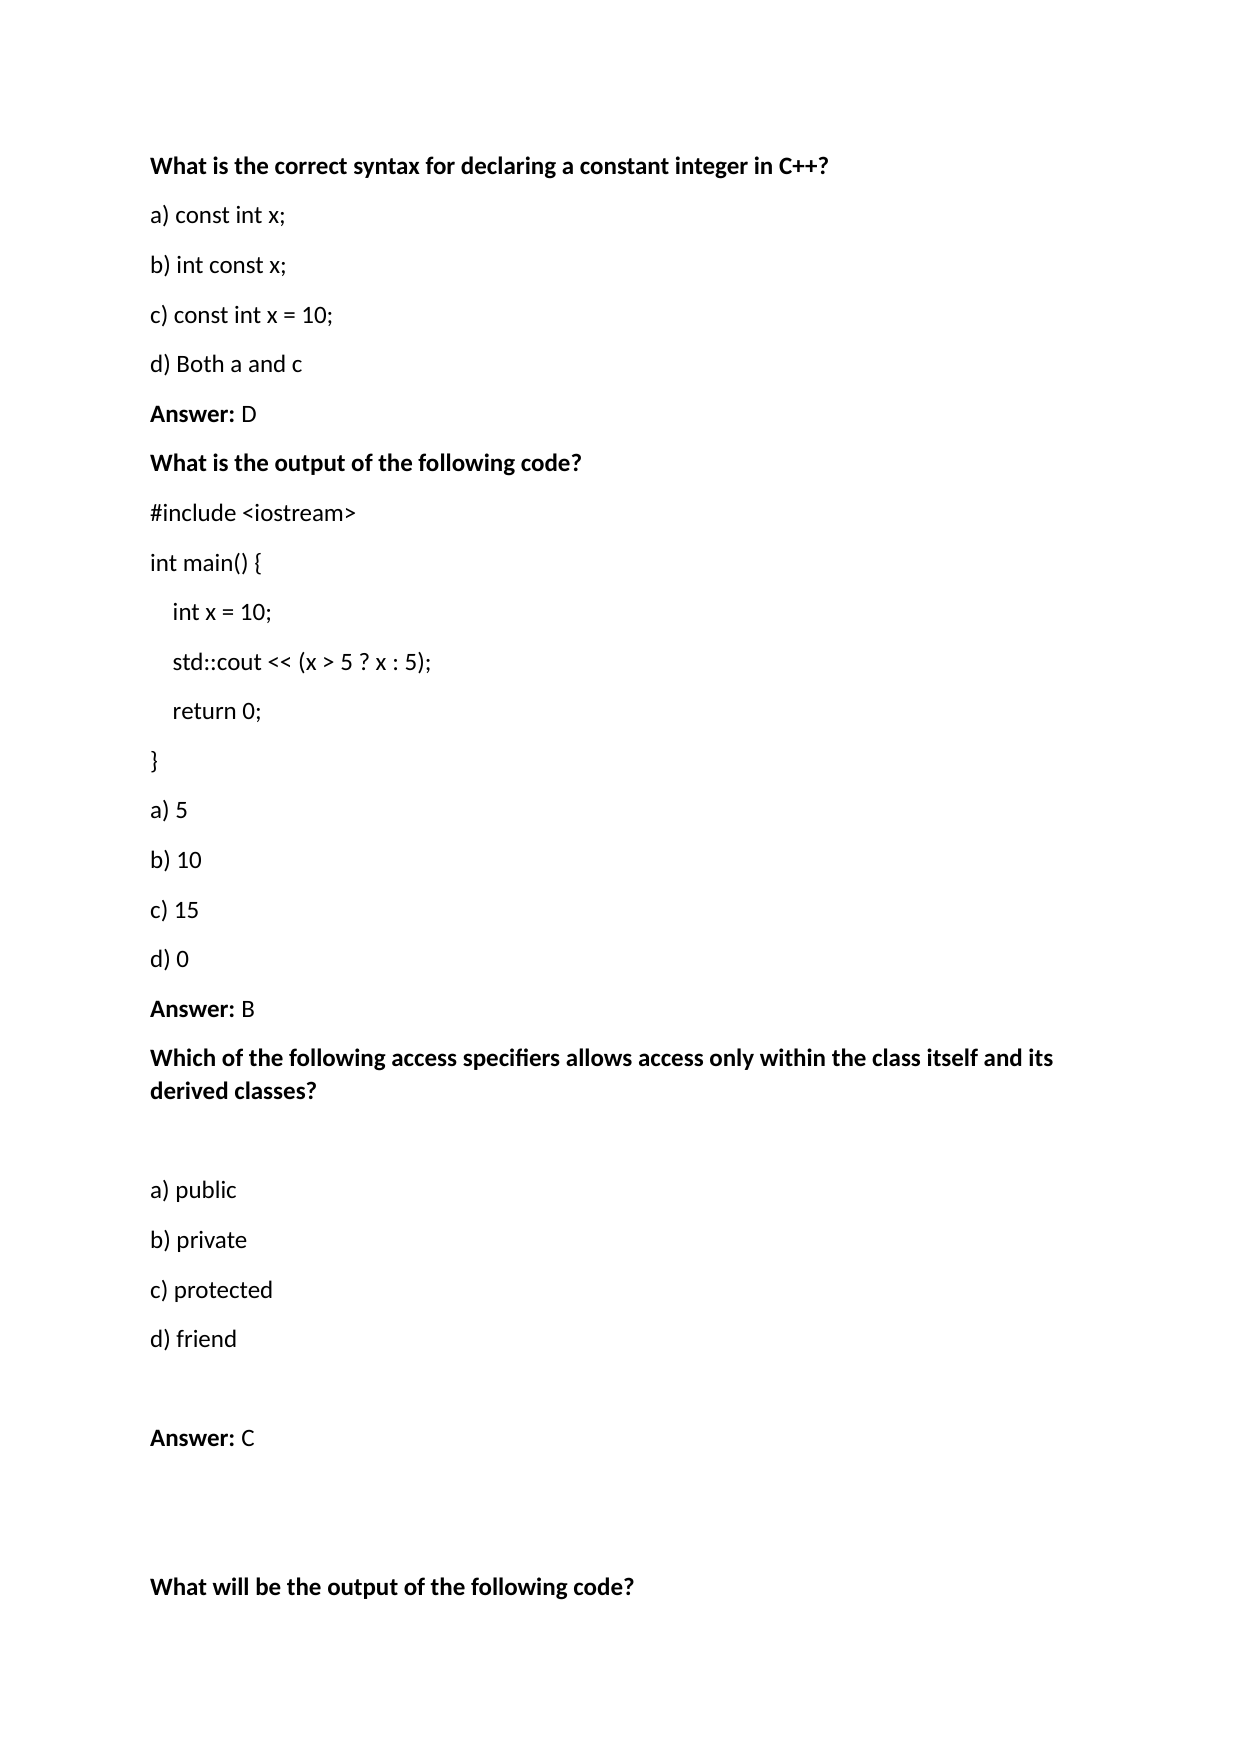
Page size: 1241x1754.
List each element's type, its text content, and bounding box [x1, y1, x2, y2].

text #include <iostream> [150, 497, 1090, 528]
text b) private [150, 1224, 1090, 1255]
text d) friend [150, 1323, 1090, 1354]
text } [150, 745, 1090, 776]
text What is the output of the following code? [150, 447, 1090, 478]
text c) protected [150, 1274, 1090, 1304]
text b) 10 [150, 844, 1090, 875]
text a) public [150, 1174, 1090, 1205]
text Which of the following access specifiers allows access only within the class itself and its derived classes? [150, 1042, 1090, 1106]
text Answer: C [150, 1422, 1090, 1453]
text std::cout << (x > 5 ? x : 5); [150, 646, 1090, 676]
text d) Both a and c [150, 348, 1090, 379]
text c) 15 [150, 894, 1090, 924]
text What is the correct syntax for declaring a constant integer in C++? [150, 150, 1090, 181]
text int x = 10; [150, 596, 1090, 627]
text What will be the output of the following code? [150, 1571, 1090, 1602]
text a) 5 [150, 794, 1090, 825]
text c) const int x = 10; [150, 299, 1090, 329]
text Answer: D [150, 398, 1090, 428]
text Answer: B [150, 993, 1090, 1023]
text d) 0 [150, 943, 1090, 974]
text return 0; [150, 695, 1090, 726]
text int main() { [150, 547, 1090, 577]
text b) int const x; [150, 249, 1090, 280]
text a) const int x; [150, 199, 1090, 230]
